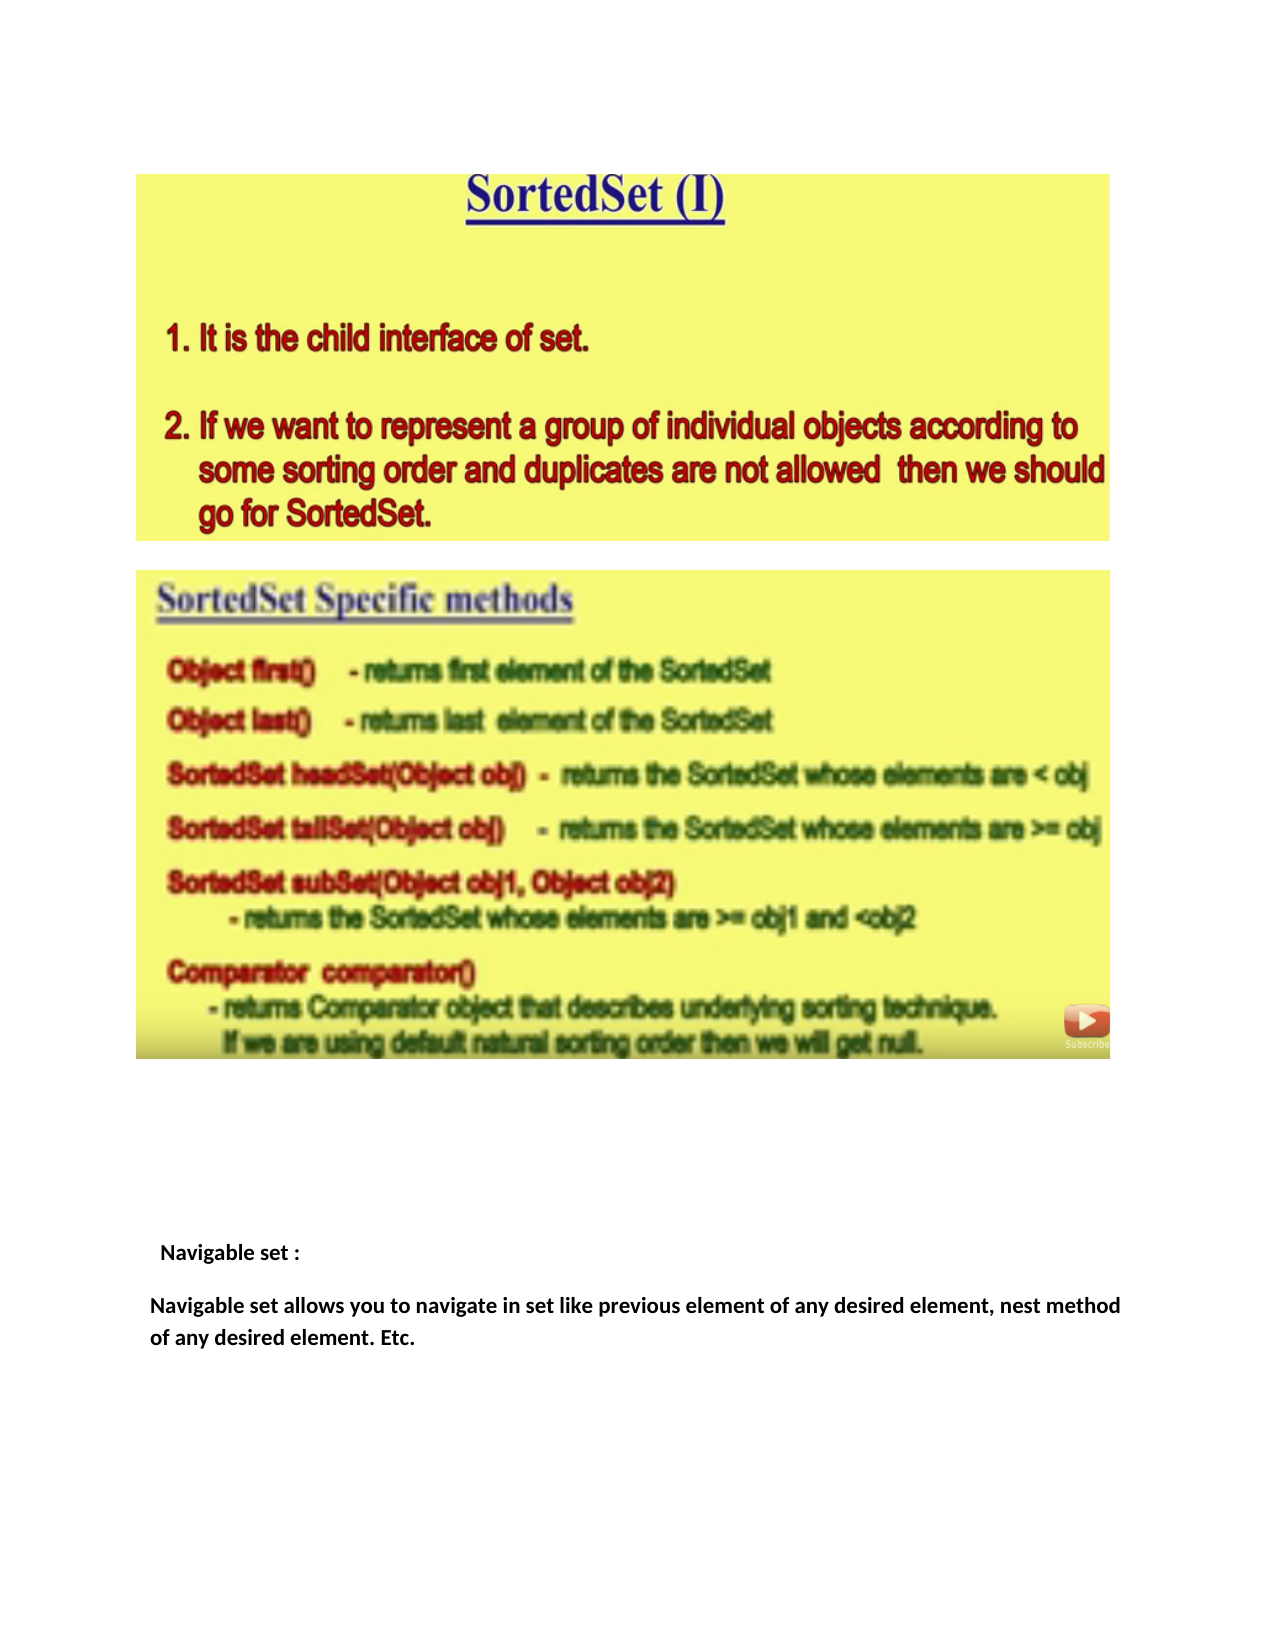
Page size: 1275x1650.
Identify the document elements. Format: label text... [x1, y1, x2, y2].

picture [136, 174, 1110, 541]
text Navigable set allows you to navigate in set like previous element of any desired element, nest method of any desired element. Etc. [150, 1291, 1125, 1351]
picture [136, 570, 1111, 1059]
text Navigable set : [150, 1238, 1125, 1266]
